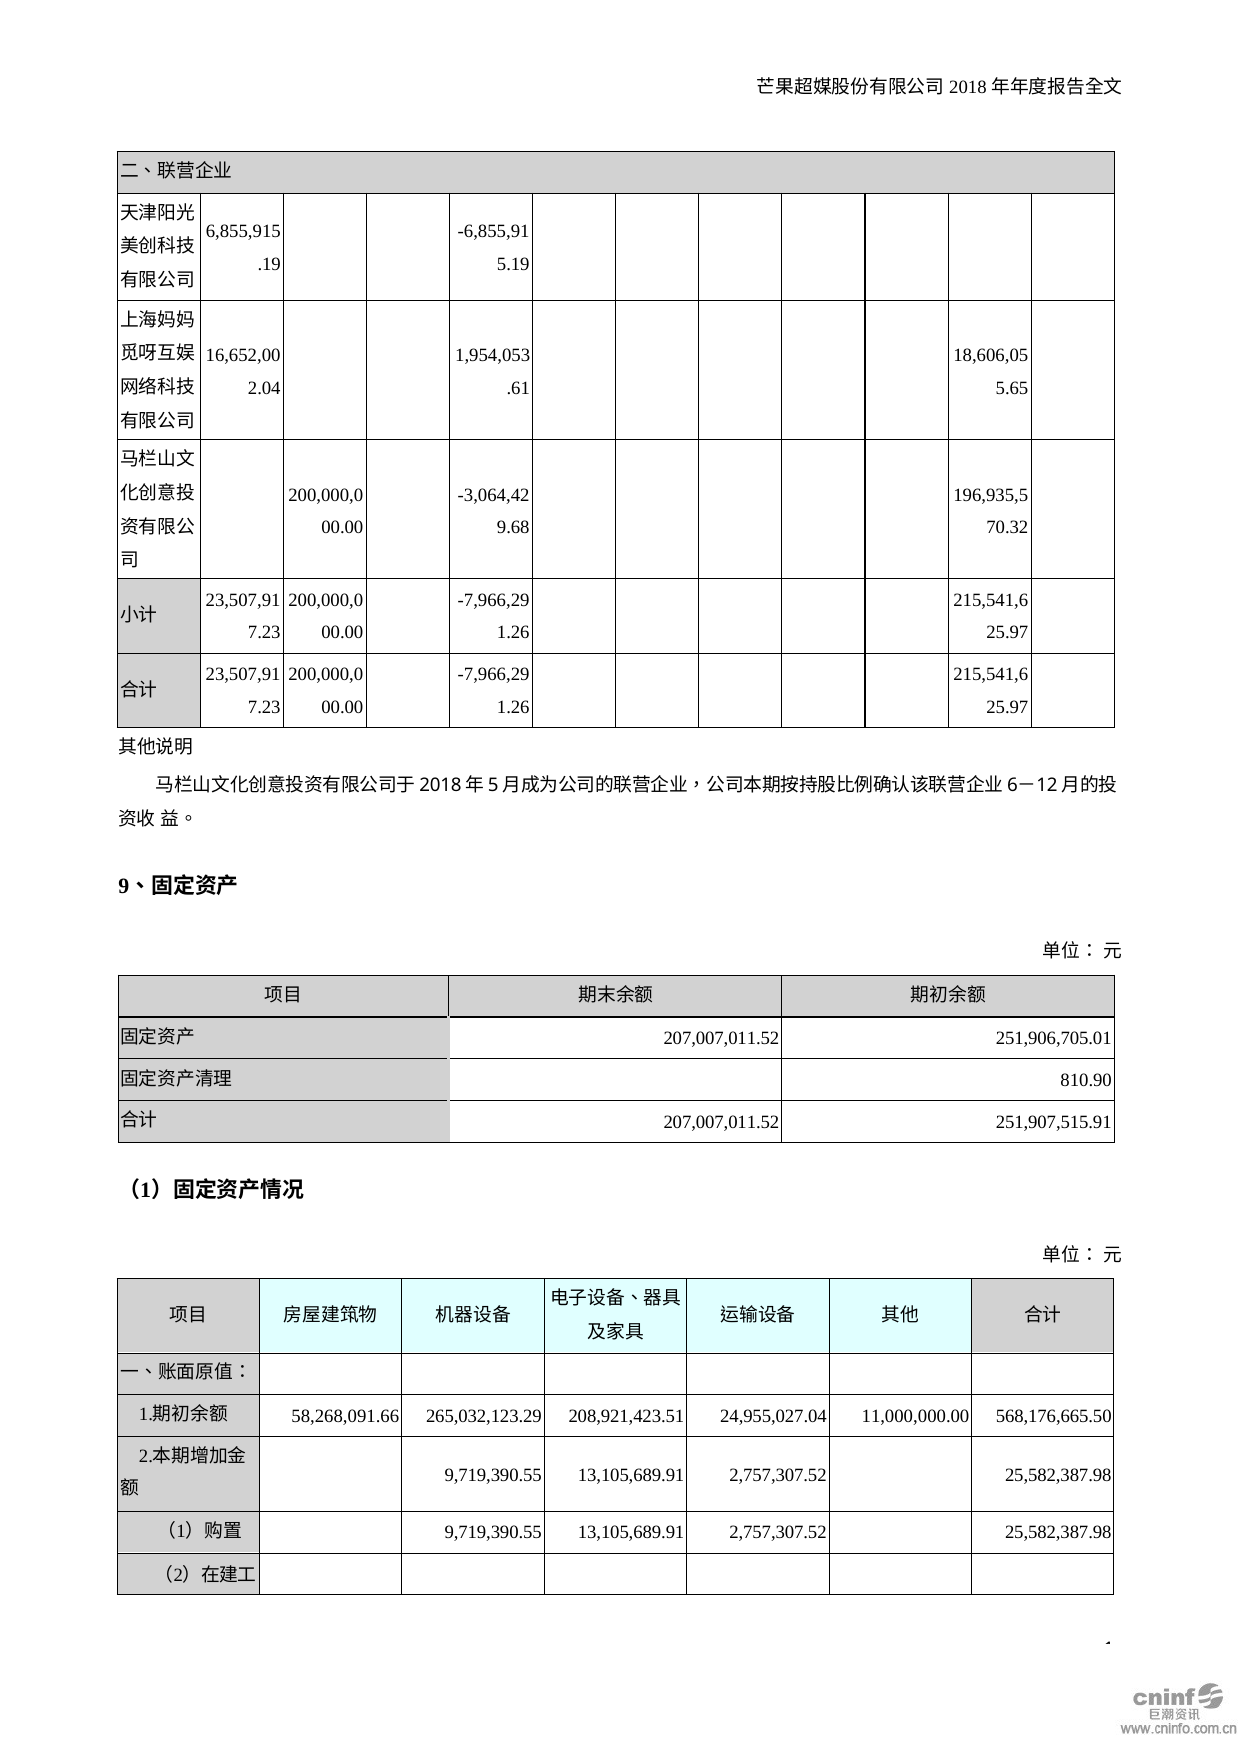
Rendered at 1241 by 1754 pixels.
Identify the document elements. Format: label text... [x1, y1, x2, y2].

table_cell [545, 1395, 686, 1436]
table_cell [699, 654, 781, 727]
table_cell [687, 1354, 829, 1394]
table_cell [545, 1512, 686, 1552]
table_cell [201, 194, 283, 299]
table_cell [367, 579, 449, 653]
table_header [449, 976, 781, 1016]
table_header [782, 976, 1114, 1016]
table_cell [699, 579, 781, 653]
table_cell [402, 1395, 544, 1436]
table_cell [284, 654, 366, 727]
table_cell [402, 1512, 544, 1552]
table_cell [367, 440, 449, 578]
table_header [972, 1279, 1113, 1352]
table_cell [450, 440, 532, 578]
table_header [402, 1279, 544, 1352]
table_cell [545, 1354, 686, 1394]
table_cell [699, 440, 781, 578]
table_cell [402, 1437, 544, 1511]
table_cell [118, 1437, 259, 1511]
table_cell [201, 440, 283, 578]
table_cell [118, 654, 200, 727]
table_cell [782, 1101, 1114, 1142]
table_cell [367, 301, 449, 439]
text 单位： 元 [102, 1241, 1122, 1267]
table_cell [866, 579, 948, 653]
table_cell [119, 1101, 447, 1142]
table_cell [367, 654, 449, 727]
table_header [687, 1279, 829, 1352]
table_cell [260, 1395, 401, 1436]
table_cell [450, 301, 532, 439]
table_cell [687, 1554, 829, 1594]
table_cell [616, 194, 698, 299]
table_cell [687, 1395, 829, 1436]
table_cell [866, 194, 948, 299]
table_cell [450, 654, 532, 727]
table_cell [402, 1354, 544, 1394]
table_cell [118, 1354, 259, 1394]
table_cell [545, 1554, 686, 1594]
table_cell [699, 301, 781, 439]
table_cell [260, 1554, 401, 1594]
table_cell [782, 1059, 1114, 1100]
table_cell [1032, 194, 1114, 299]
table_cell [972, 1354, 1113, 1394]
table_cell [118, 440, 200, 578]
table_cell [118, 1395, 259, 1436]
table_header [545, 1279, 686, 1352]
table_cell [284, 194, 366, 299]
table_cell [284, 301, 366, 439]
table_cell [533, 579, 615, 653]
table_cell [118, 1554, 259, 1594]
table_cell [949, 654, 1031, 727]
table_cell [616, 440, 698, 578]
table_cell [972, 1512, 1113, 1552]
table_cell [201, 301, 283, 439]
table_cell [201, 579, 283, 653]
text 其他说明 [118, 733, 1240, 759]
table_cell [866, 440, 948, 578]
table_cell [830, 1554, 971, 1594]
picture [1115, 1680, 1240, 1737]
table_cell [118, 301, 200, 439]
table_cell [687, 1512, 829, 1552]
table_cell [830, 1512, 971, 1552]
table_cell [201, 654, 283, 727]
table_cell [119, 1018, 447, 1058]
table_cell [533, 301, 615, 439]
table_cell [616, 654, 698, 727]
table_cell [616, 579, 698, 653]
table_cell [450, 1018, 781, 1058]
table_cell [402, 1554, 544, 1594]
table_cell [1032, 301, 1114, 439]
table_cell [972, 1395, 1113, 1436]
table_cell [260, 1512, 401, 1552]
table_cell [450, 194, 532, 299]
text 马栏山文化创意投资有限公司于2018年5月成为公司的联营企业，公司本期按持股比例确认该联营企业6－12月的投资收 益。 [118, 771, 1124, 830]
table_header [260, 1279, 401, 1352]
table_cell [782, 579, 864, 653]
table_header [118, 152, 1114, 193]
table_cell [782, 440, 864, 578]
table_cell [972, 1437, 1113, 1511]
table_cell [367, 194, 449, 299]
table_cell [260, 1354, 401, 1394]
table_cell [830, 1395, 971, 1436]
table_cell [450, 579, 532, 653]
subtitle （1）固定资产情况 [118, 1174, 1240, 1204]
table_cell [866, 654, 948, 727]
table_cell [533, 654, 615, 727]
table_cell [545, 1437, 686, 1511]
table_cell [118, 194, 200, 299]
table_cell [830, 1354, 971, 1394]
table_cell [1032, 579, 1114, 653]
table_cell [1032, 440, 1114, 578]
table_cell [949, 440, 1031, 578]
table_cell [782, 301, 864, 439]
text 单位： 元 [102, 938, 1122, 963]
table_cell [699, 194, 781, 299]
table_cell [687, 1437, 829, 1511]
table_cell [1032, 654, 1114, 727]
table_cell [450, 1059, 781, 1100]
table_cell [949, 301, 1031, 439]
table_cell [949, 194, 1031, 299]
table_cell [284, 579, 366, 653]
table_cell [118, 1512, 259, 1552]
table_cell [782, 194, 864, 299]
subtitle 9、固定资产 [118, 870, 1240, 900]
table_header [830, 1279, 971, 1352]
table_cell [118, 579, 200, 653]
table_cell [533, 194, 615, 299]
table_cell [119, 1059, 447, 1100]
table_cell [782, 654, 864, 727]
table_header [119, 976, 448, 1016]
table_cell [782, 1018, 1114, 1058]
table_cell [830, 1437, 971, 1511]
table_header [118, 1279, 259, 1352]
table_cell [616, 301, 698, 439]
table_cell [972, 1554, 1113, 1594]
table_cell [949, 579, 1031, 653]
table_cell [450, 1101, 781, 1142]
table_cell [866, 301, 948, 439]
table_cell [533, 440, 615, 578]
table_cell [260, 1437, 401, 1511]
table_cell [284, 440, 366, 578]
